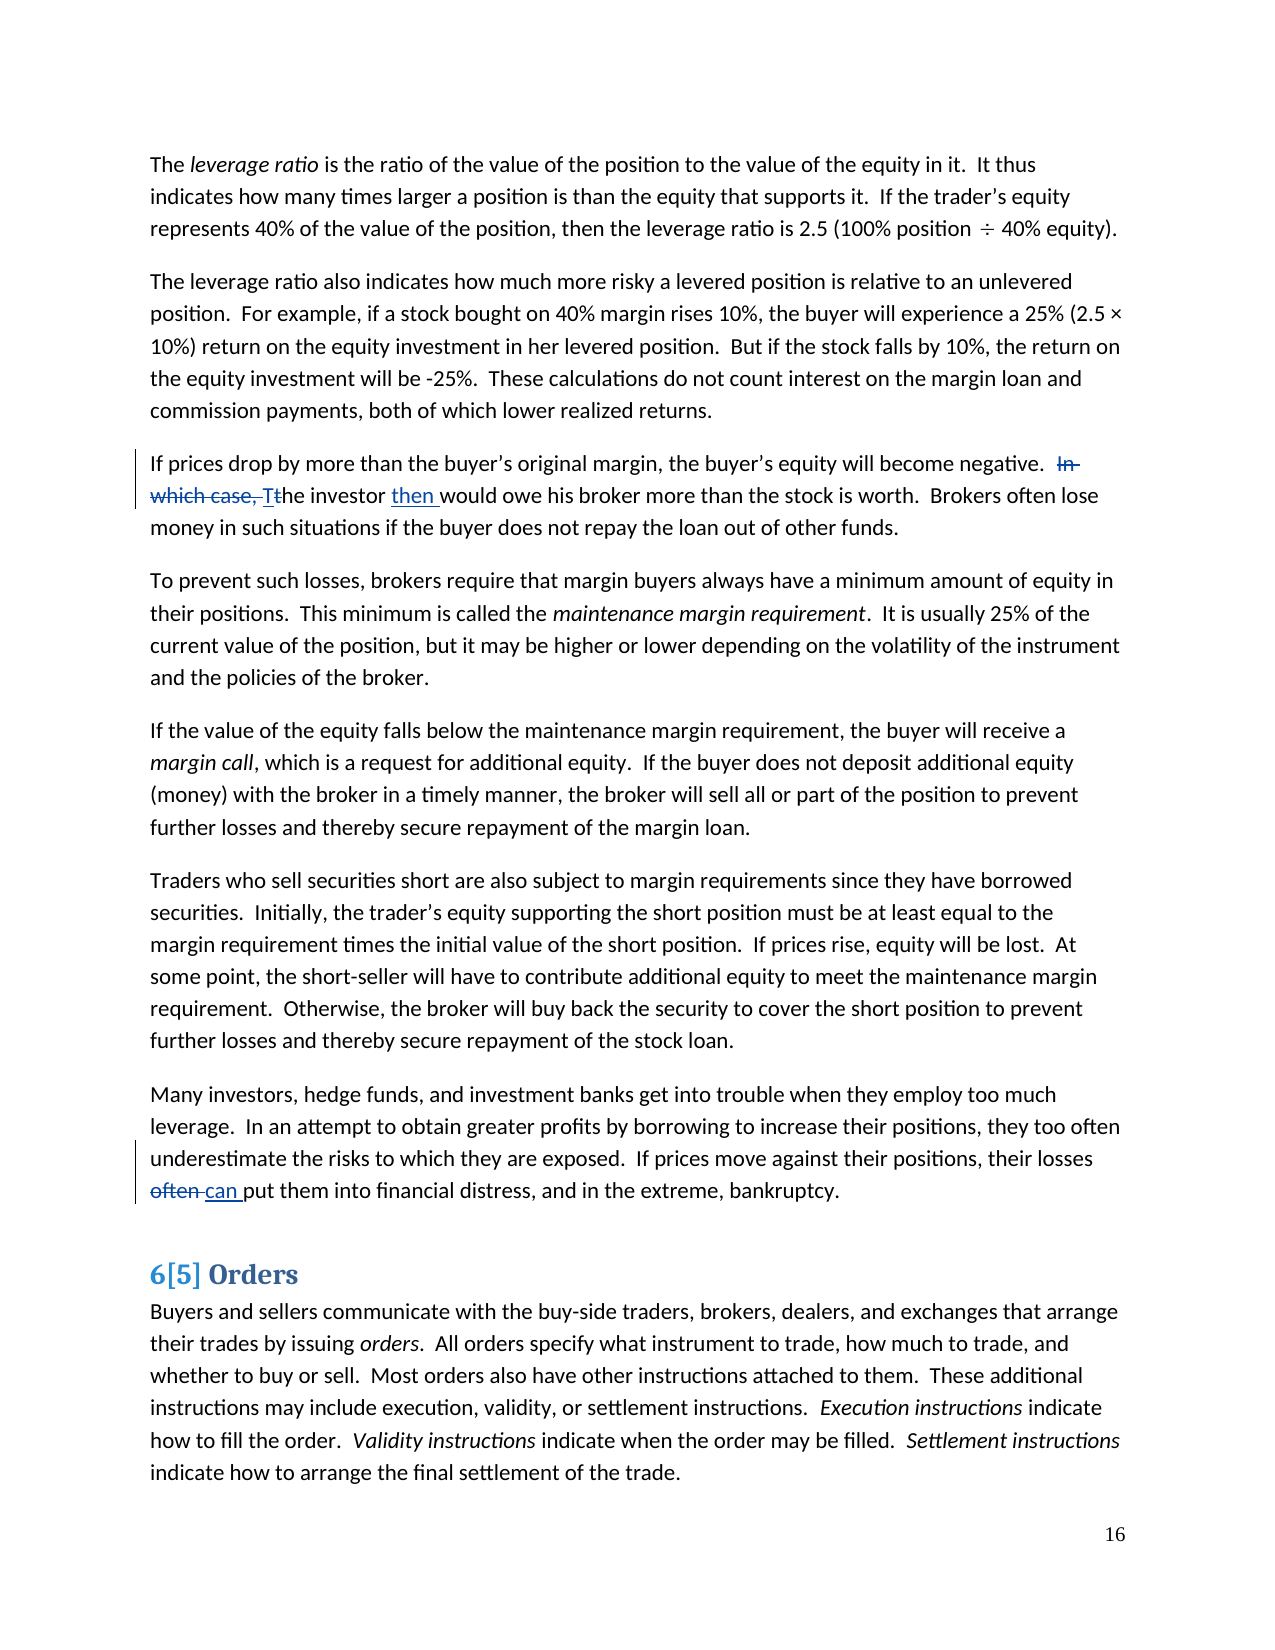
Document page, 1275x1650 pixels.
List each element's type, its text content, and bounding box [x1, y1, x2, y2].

text To prevent such losses, brokers require that margin buyers always have a minimum amount of equity in their positions. This minimum is called the maintenance margin requirement. It is usually 25% of the current value of the position, but it may be higher or lower depending on the volatility of the instrument and the policies of the broker. [150, 567, 1125, 691]
text Many investors, hedge funds, and investment banks get into trouble when they employ too much leverage. In an attempt to obtain greater profits by borrowing to increase their positions, they too often underestimate the risks to which they are exposed. If prices move against their positions, their losses put them into financial distress, and in the extreme, bankruptcy. [150, 1080, 1125, 1204]
subtitle Orders [150, 1258, 1125, 1292]
text If prices drop by more than the buyer’s original margin, the buyer’s equity will become negative. he investor would owe his broker more than the stock is worth. Brokers often lose money in such situations if the buyer does not repay the loan out of other funds. [150, 449, 1125, 542]
text Buyers and sellers communicate with the buy-side traders, brokers, dealers, and exchanges that arrange their trades by issuing orders. All orders specify what instrument to trade, how much to trade, and whether to buy or sell. Most orders also have other instructions attached to them. These additional instructions may include execution, validity, or settlement instructions. Execution instructions indicate how to fill the order. Validity instructions indicate when the order may be filled. Settlement instructions indicate how to arrange the final settlement of the trade. [150, 1297, 1125, 1486]
text Traders who sell securities short are also subject to margin requirements since they have borrowed securities. Initially, the trader’s equity supporting the short position must be at least equal to the margin requirement times the initial value of the short position. If prices rise, equity will be lost. At some point, the short-seller will have to contribute additional equity to meet the maintenance margin requirement. Otherwise, the broker will buy back the security to cover the short position to prevent further losses and thereby secure repayment of the stock loan. [150, 866, 1125, 1055]
text The leverage ratio also indicates how much more risky a levered position is relative to an unlevered position. For example, if a stock bought on 40% margin rises 10%, the buyer will experience a 25% (2.5 × 10%) return on the equity investment in her levered position. But if the stock falls by 10%, the return on the equity investment will be -25%. These calculations do not count interest on the margin loan and commission payments, both of which lower realized returns. [150, 267, 1125, 424]
text The leverage ratio is the ratio of the value of the position to the value of the equity in it. It thus indicates how many times larger a position is than the equity that supports it. If the trader’s equity represents 40% of the value of the position, then the leverage ratio is 2.5 (100% position 40% equity). [150, 150, 1125, 242]
text If the value of the equity falls below the maintenance margin requirement, the buyer will receive a margin call, which is a request for additional equity. If the buyer does not deposit additional equity (money) with the broker in a timely manner, the broker will sell all or part of the position to prevent further losses and thereby secure repayment of the margin loan. [150, 716, 1125, 841]
